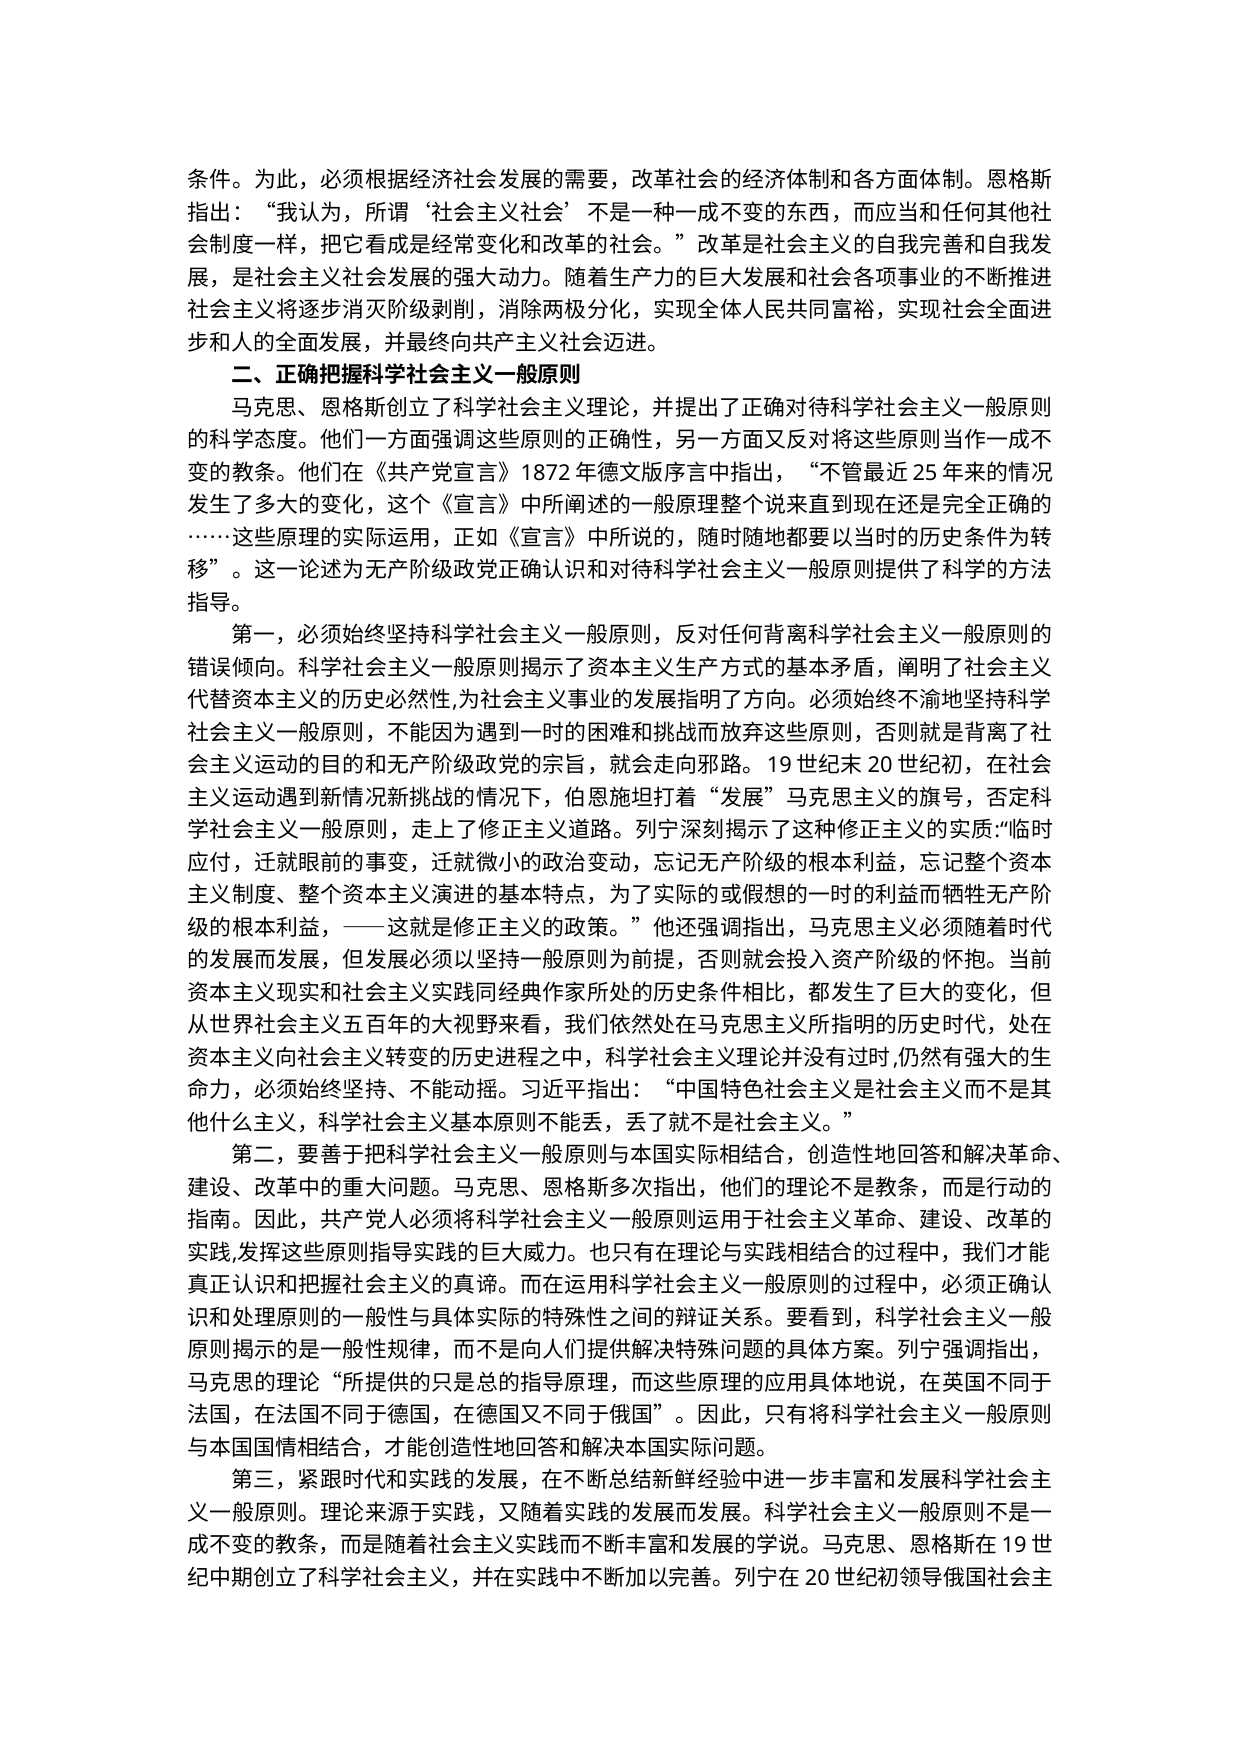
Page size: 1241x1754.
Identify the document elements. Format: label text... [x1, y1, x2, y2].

text 二、正确把握科学社会主义一般原则 [187, 357, 1053, 389]
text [187, 1462, 1053, 1592]
text 第二，要善于把科学社会主义一般原则与本国实际相结合，创造性地回答和解决革命、建设、改革中的重大问题。马克思、恩格斯多次指出，他们的理论不是教条，而是行动的指南。因此，共产党人必须将科学社会主义一般原则运用于社会主义革命、建设、改革的实践,发挥这些原则指导实践的巨大威力。也只有在理论与实践相结合的过程中，我们才能真正认识和把握社会主义的真谛。而在运用科学社会主义一般原则的过程中，必须正确认识和处理原则的一般性与具体实际的特殊性之间的辩证关系。要看到，科学社会主义一般原则揭示的是一般性规律，而不是向人们提供解决特殊问题的具体方案。列宁强调指出，马克思的理论“所提供的只是总的指导原理，而这些原理的应用具体地说，在英国不同于法国，在法国不同于德国，在德国又不同于俄国”。因此，只有将科学社会主义一般原则与本国国情相结合，才能创造性地回答和解决本国实际问题。 [187, 1137, 1053, 1462]
text 马克思、恩格斯创立了科学社会主义理论，并提出了正确对待科学社会主义一般原则的科学态度。他们一方面强调这些原则的正确性，另一方面又反对将这些原则当作一成不变的教条。他们在《共产党宣言》1872年德文版序言中指出，“不管最近25年来的情况发生了多大的变化，这个《宣言》中所阐述的一般原理整个说来直到现在还是完全正确的……这些原理的实际运用，正如《宣言》中所说的，随时随地都要以当时的历史条件为转移”。这一论述为无产阶级政党正确认识和对待科学社会主义一般原则提供了科学的方法指导。 [187, 389, 1053, 617]
text 第一，必须始终坚持科学社会主义一般原则，反对任何背离科学社会主义一般原则的错误倾向。科学社会主义一般原则揭示了资本主义生产方式的基本矛盾，阐明了社会主义代替资本主义的历史必然性,为社会主义事业的发展指明了方向。必须始终不渝地坚持科学社会主义一般原则，不能因为遇到一时的困难和挑战而放弃这些原则，否则就是背离了社会主义运动的目的和无产阶级政党的宗旨，就会走向邪路。19世纪末20世纪初，在社会主义运动遇到新情况新挑战的情况下，伯恩施坦打着“发展”马克思主义的旗号，否定科学社会主义一般原则，走上了修正主义道路。列宁深刻揭示了这种修正主义的实质:“临时应付，迁就眼前的事变，迁就微小的政治变动，忘记无产阶级的根本利益，忘记整个资本主义制度、整个资本主义演进的基本特点，为了实际的或假想的一时的利益而牺牲无产阶级的根本利益，——这就是修正主义的政策。”他还强调指出，马克思主义必须随着时代的发展而发展，但发展必须以坚持一般原则为前提，否则就会投入资产阶级的怀抱。当前，资本主义现实和社会主义实践同经典作家所处的历史条件相比，都发生了巨大的变化，但从世界社会主义五百年的大视野来看，我们依然处在马克思主义所指明的历史时代，处在资本主义向社会主义转变的历史进程之中，科学社会主义理论并没有过时,仍然有强大的生命力，必须始终坚持、不能动摇。习近平指出：“中国特色社会主义是社会主义而不是其他什么主义，科学社会主义基本原则不能丢，丢了就不是社会主义。” [187, 617, 1053, 1137]
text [187, 162, 1053, 357]
